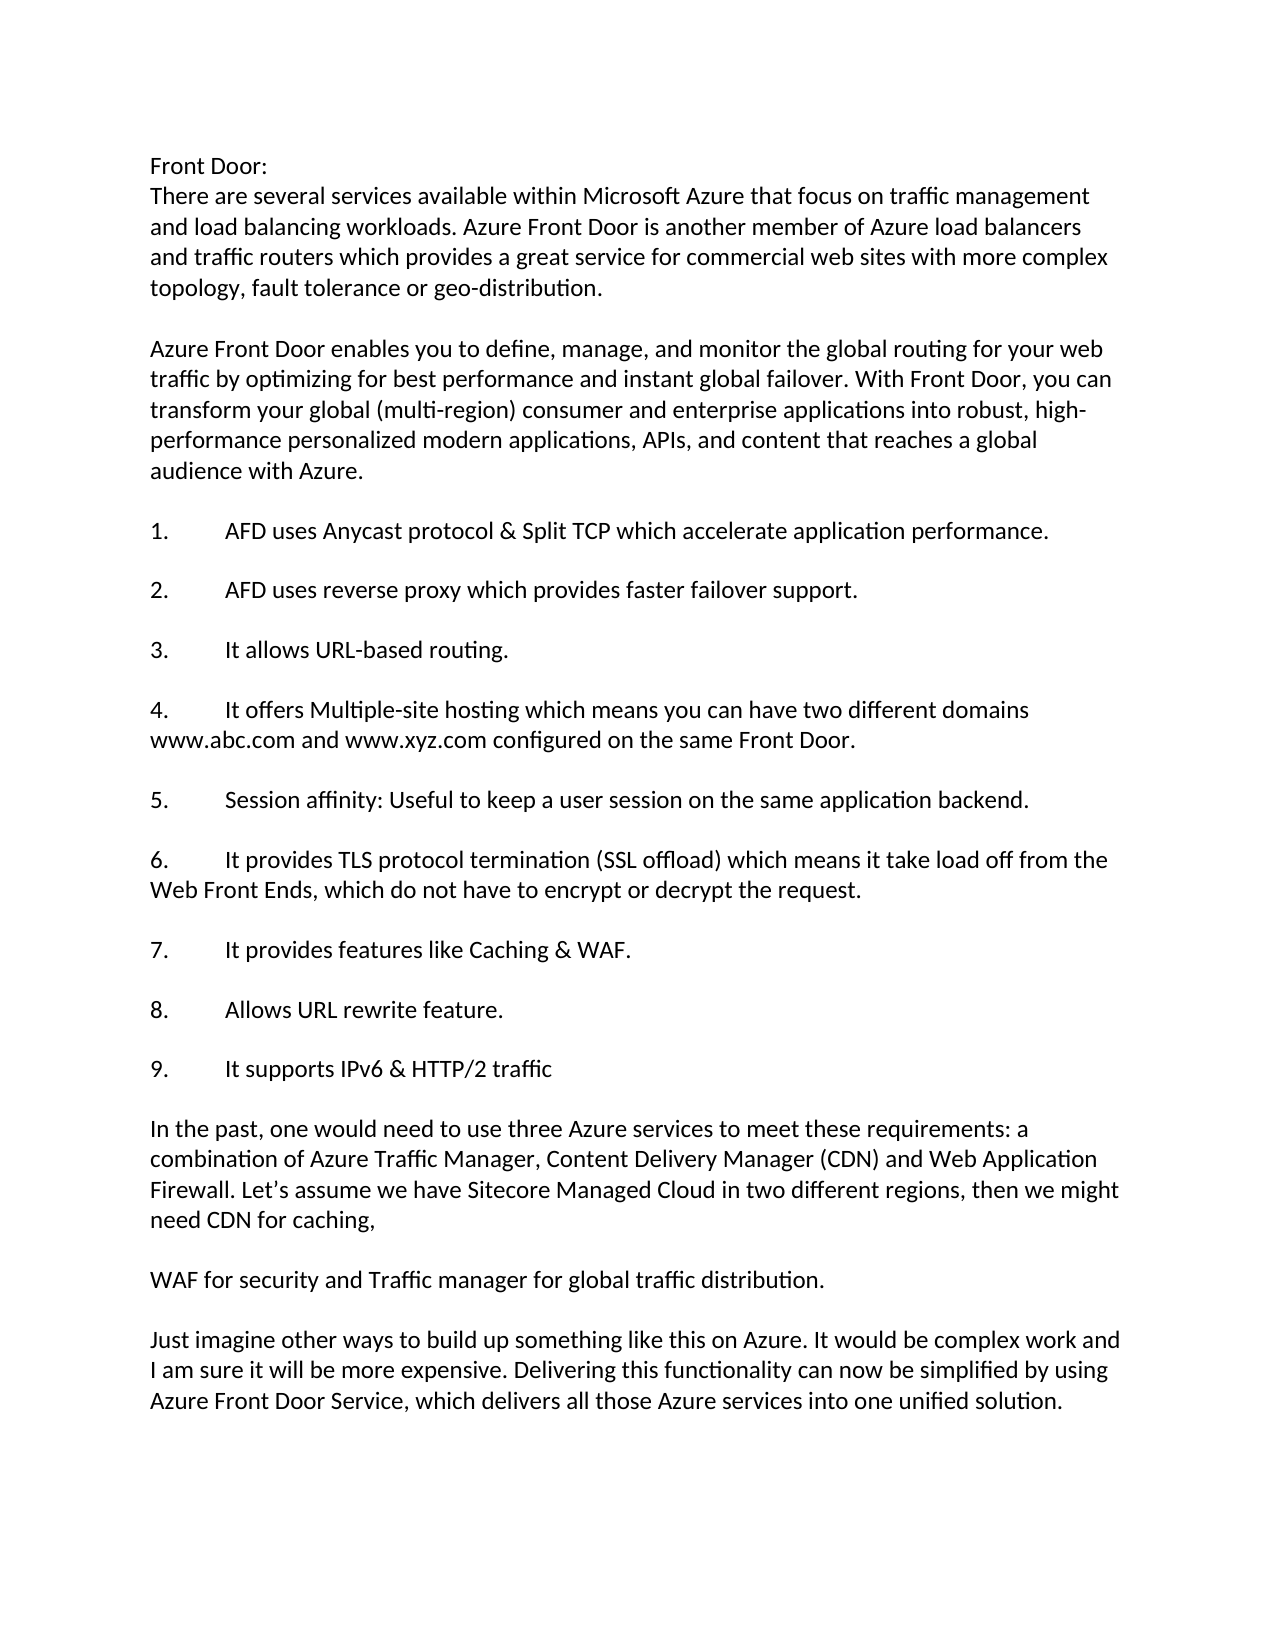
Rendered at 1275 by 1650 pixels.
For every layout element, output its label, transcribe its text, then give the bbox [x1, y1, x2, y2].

text 1. AFD uses Anycast protocol & Split TCP which accelerate application performance. [150, 515, 1125, 545]
text 5. Session affinity: Useful to keep a user session on the same application backend. [150, 784, 1125, 815]
text 6. It provides TLS protocol termination (SSL offload) which means it take load off from the Web Front Ends, which do not have to encrypt or decrypt the request. [150, 844, 1125, 905]
text Azure Front Door enables you to define, manage, and monitor the global routing for your web traffic by optimizing for best performance and instant global failover. With Front Door, you can transform your global (multi-region) consumer and enterprise applications into robust, high-performance personalized modern applications, APIs, and content that reaches a global audience with Azure. [150, 333, 1125, 486]
text 7. It provides features like Caching & WAF. [150, 934, 1125, 964]
text 8. Allows URL rewrite feature. [150, 994, 1125, 1024]
text Just imagine other ways to build up something like this on Azure. It would be complex work and I am sure it will be more expensive. Delivering this functionality can now be simplified by using Azure Front Door Service, which delivers all those Azure services into one unified solution. [150, 1324, 1125, 1416]
text Front Door: [150, 150, 1125, 181]
text 2. AFD uses reverse proxy which provides faster failover support. [150, 574, 1125, 605]
text 9. It supports IPv6 & HTTP/2 traffic [150, 1053, 1125, 1084]
text In the past, one would need to use three Azure services to meet these requirements: a combination of Azure Traffic Manager, Content Delivery Manager (CDN) and Web Application Firewall. Let’s assume we have Sitecore Managed Cloud in two different regions, then we might need CDN for caching, [150, 1113, 1125, 1235]
text WAF for security and Traffic manager for global traffic distribution. [150, 1264, 1125, 1295]
text There are several services available within Microsoft Azure that focus on traffic management and load balancing workloads. Azure Front Door is another member of Azure load balancers and traffic routers which provides a great service for commercial web sites with more complex topology, fault tolerance or geo-distribution. [150, 181, 1125, 303]
text 4. It offers Multiple-site hosting which means you can have two different domains www.abc.com and www.xyz.com configured on the same Front Door. [150, 694, 1125, 755]
text 3. It allows URL-based routing. [150, 634, 1125, 665]
